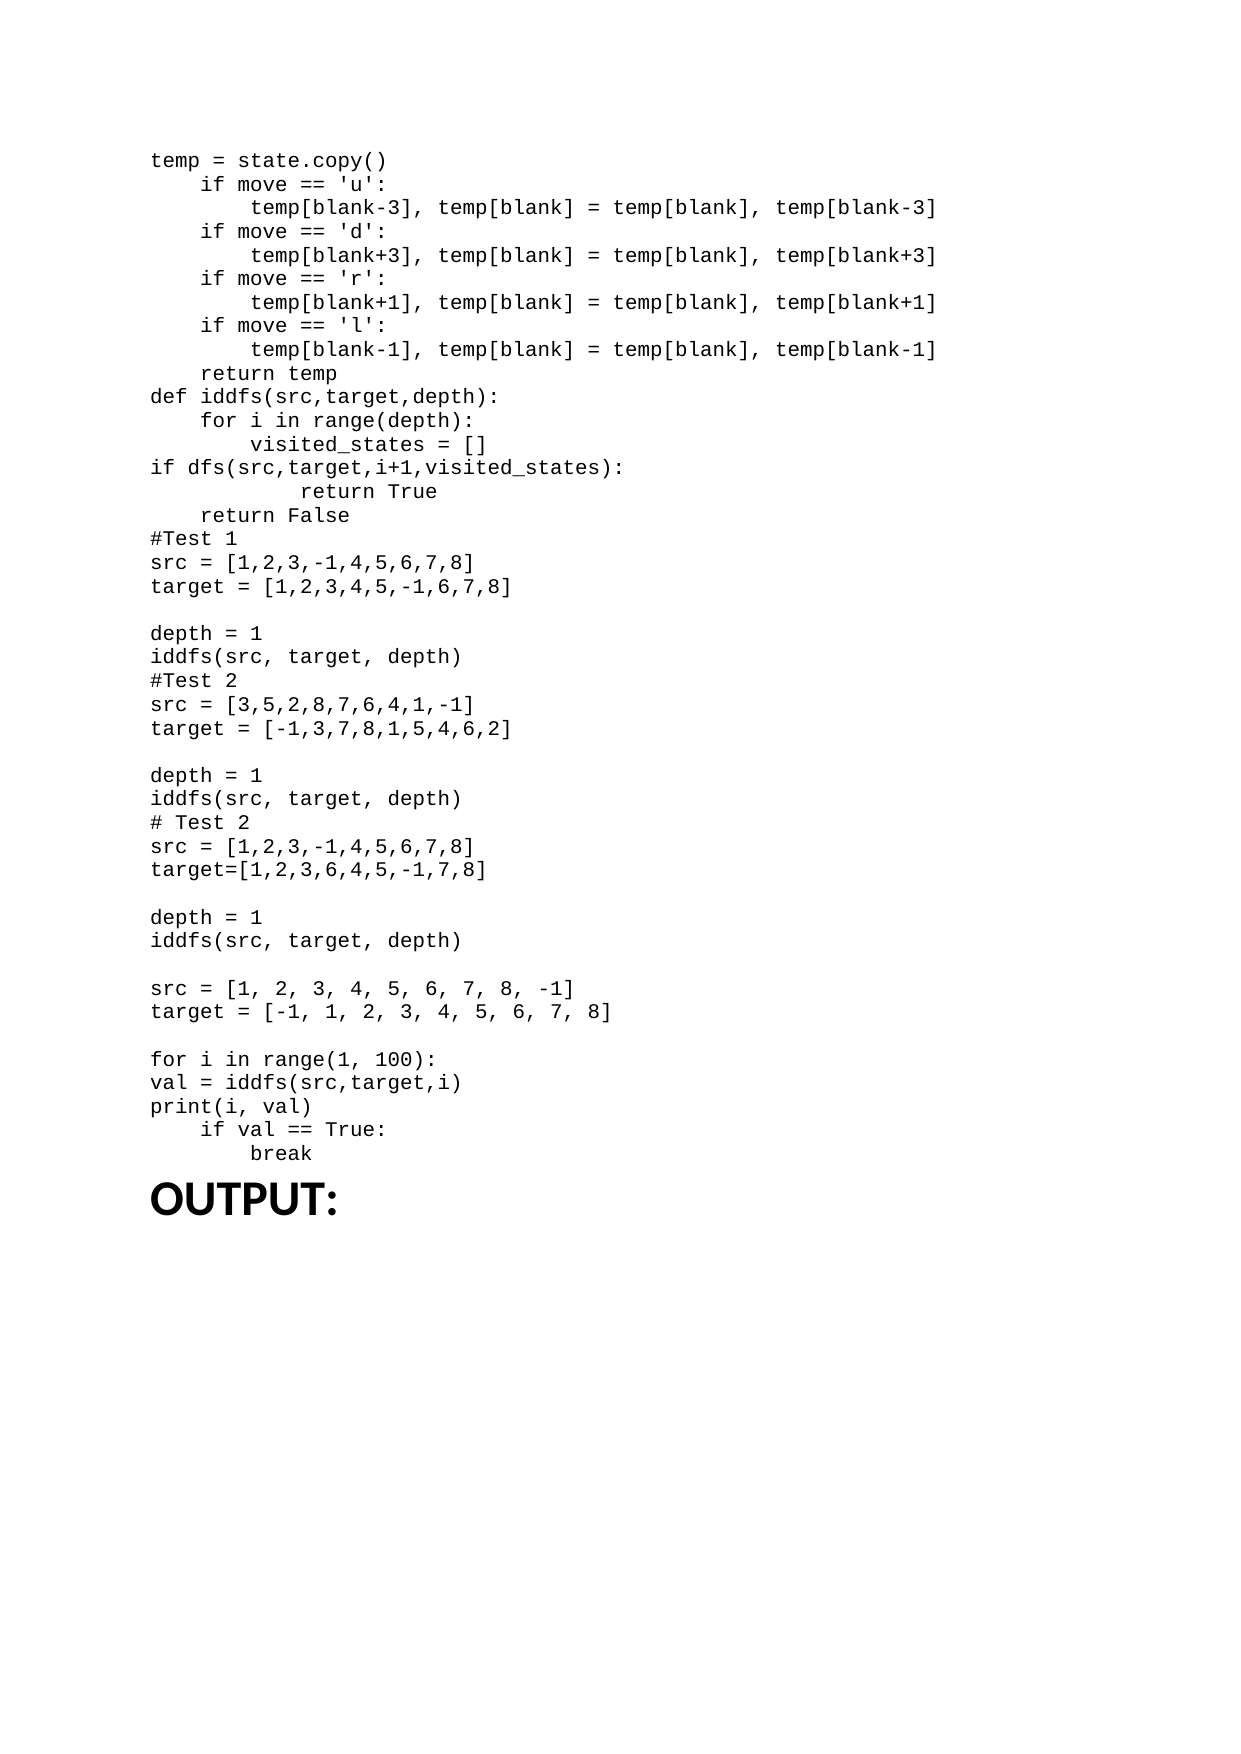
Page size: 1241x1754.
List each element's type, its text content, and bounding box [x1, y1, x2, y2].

text if move == 'l': [150, 316, 1090, 339]
text visited_states = [] [150, 434, 1090, 457]
text val = iddfs(src,target,i) [150, 1072, 1090, 1096]
text depth = 1 [150, 907, 1090, 930]
text temp[blank-1], temp[blank] = temp[blank], temp[blank-1] [150, 339, 1090, 363]
text target = [-1, 1, 2, 3, 4, 5, 6, 7, 8] [150, 1001, 1090, 1025]
text if move == 'r': [150, 268, 1090, 292]
text src = [1, 2, 3, 4, 5, 6, 7, 8, -1] [150, 978, 1090, 1001]
text print(i, val) [150, 1096, 1090, 1119]
text if move == 'd': [150, 221, 1090, 244]
text for i in range(depth): [150, 410, 1090, 434]
text temp[blank+1], temp[blank] = temp[blank], temp[blank+1] [150, 292, 1090, 316]
text src = [1,2,3,-1,4,5,6,7,8] [150, 836, 1090, 859]
text temp[blank+3], temp[blank] = temp[blank], temp[blank+3] [150, 244, 1090, 268]
text def iddfs(src,target,depth): [150, 386, 1090, 410]
text iddfs(src, target, depth) [150, 930, 1090, 954]
text depth = 1 [150, 765, 1090, 788]
text return True [150, 481, 1090, 505]
text if val == True: [150, 1119, 1090, 1143]
text src = [3,5,2,8,7,6,4,1,-1] [150, 694, 1090, 717]
text # Test 2 [150, 812, 1090, 836]
text #Test 2 [150, 670, 1090, 694]
text for i in range(1, 100): [150, 1048, 1090, 1072]
text return False [150, 505, 1090, 528]
text if move == 'u': [150, 174, 1090, 197]
text target = [-1,3,7,8,1,5,4,6,2] [150, 717, 1090, 741]
text if dfs(src,target,i+1,visited_states): [150, 457, 1090, 481]
text temp[blank-3], temp[blank] = temp[blank], temp[blank-3] [150, 197, 1090, 221]
text temp = state.copy() [150, 150, 1090, 174]
text target = [1,2,3,4,5,-1,6,7,8] [150, 576, 1090, 599]
text return temp [150, 363, 1090, 386]
text break [150, 1143, 1090, 1167]
text OUTPUT: [150, 1167, 1090, 1228]
text iddfs(src, target, depth) [150, 788, 1090, 812]
text depth = 1 [150, 623, 1090, 647]
text iddfs(src, target, depth) [150, 647, 1090, 670]
text src = [1,2,3,-1,4,5,6,7,8] [150, 552, 1090, 576]
text #Test 1 [150, 528, 1090, 552]
text target=[1,2,3,6,4,5,-1,7,8] [150, 859, 1090, 883]
